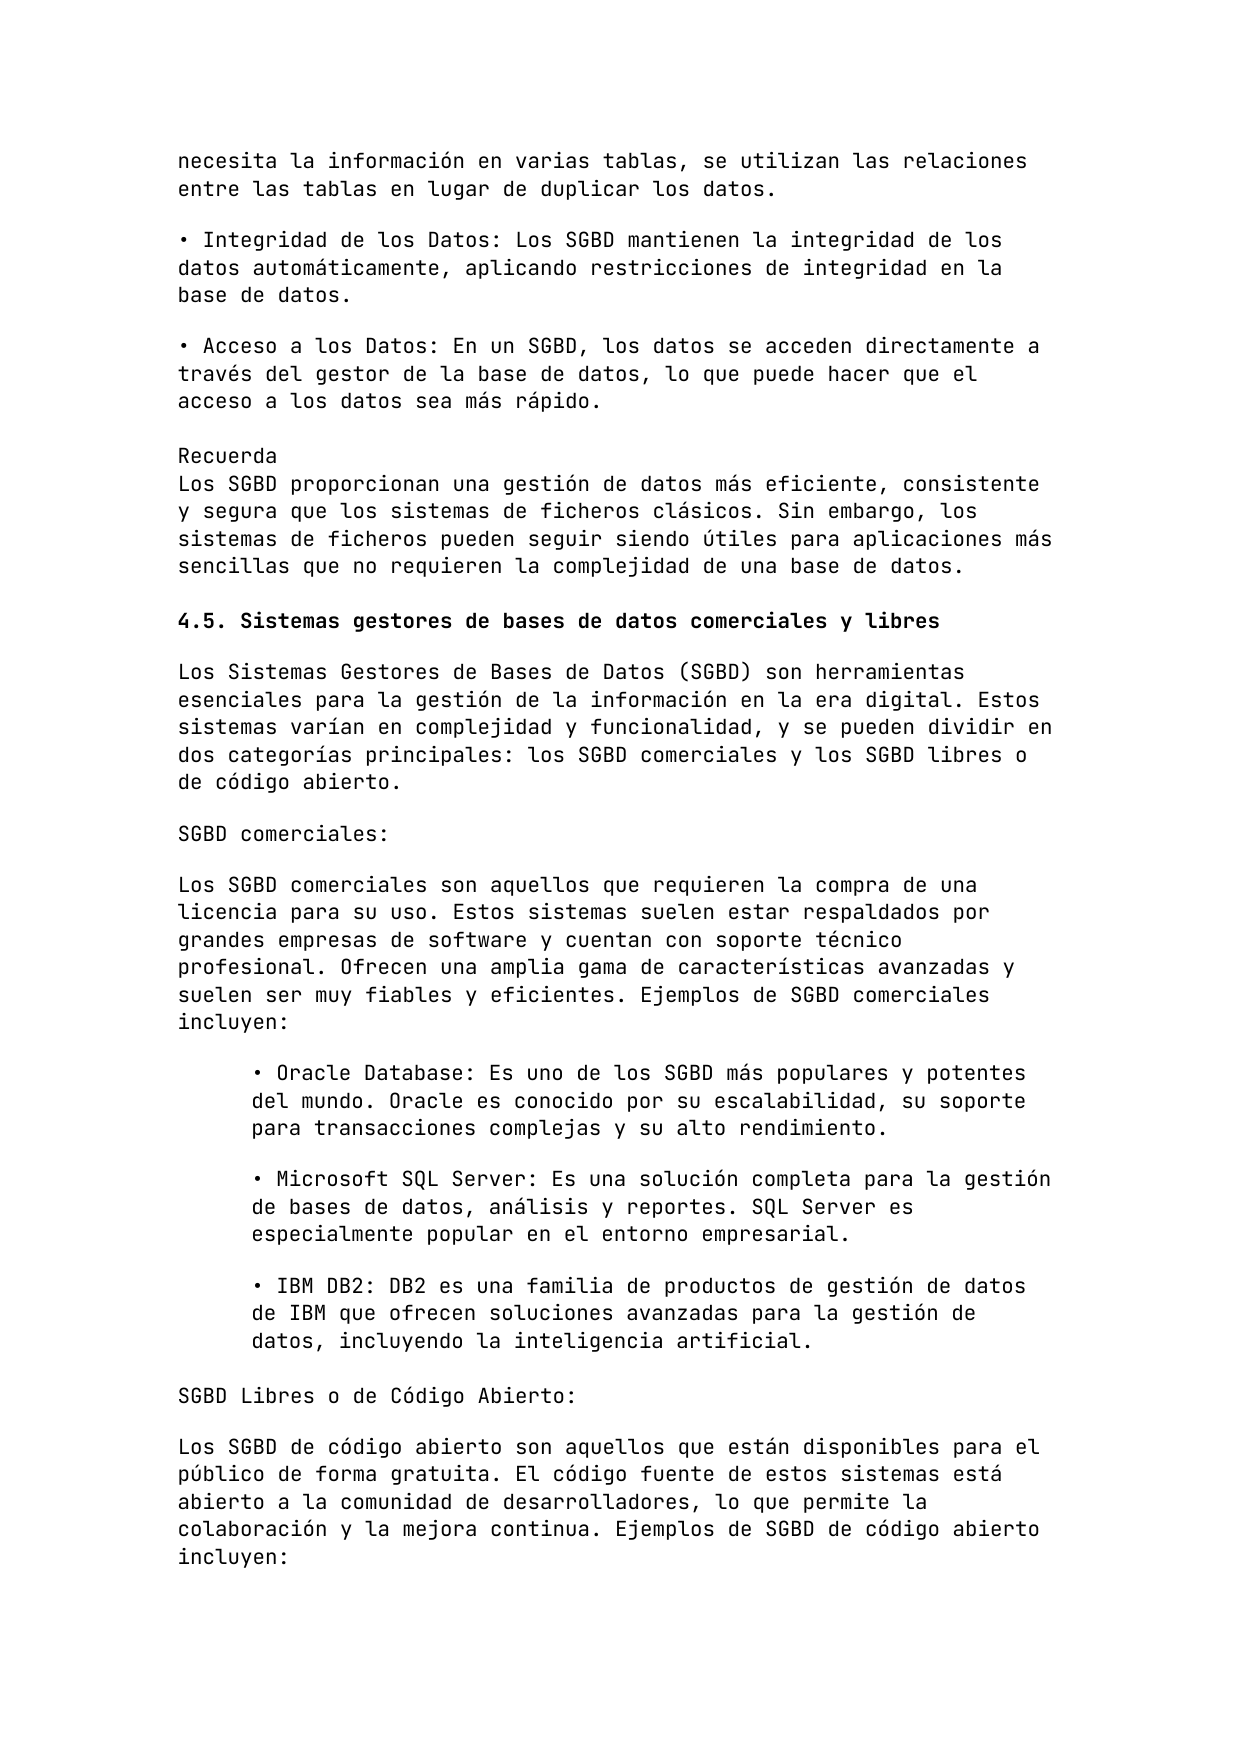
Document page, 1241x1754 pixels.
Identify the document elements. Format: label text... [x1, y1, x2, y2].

text SGBD comerciales: [177, 820, 1063, 871]
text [177, 148, 1063, 226]
text • Acceso a los Datos: En un SGBD, los datos se acceden directamente a través del gestor de la base de datos, lo que puede hacer que el acceso a los datos sea más rápido. [177, 332, 1063, 415]
text Los Sistemas Gestores de Bases de Datos (SGBD) son herramientas esenciales para la gestión de la información en la era digital. Estos sistemas varían en complejidad y funcionalidad, y se pueden dividir en dos categorías principales: los SGBD comerciales y los SGBD libres o de código abierto. [177, 658, 1063, 820]
text • Oracle Database: Es uno de los SGBD más populares y potentes del mundo. Oracle es conocido por su escalabilidad, su soporte para transacciones complejas y su alto rendimiento. [251, 1059, 1063, 1166]
text • Microsoft SQL Server: Es una solución completa para la gestión de bases de datos, análisis y reportes. SQL Server es especialmente popular en el entorno empresarial. [251, 1166, 1063, 1272]
text • IBM DB2: DB2 es una familia de productos de gestión de datos de IBM que ofrecen soluciones avanzadas para la gestión de datos, incluyendo la inteligencia artificial. [251, 1272, 1063, 1354]
text Los SGBD de código abierto son aquellos que están disponibles para el público de forma gratuita. El código fuente de estos sistemas está abierto a la comunidad de desarrolladores, lo que permite la colaboración y la mejora continua. Ejemplos de SGBD de código abierto incluyen: [177, 1433, 1063, 1594]
text • Integridad de los Datos: Los SGBD mantienen la integridad de los datos automáticamente, aplicando restricciones de integridad en la base de datos. [177, 226, 1063, 332]
text 4.5. Sistemas gestores de bases de datos comerciales y libres [177, 607, 1063, 658]
text Recuerda Los SGBD proporcionan una gestión de datos más eficiente, consistente y segura que los sistemas de ficheros clásicos. Sin embargo, los sistemas de ficheros pueden seguir siendo útiles para aplicaciones más sencillas que no requieren la complejidad de una base de datos. [177, 442, 1063, 580]
text SGBD Libres o de Código Abierto: [177, 1382, 1063, 1433]
text Los SGBD comerciales son aquellos que requieren la compra de una licencia para su uso. Estos sistemas suelen estar respaldados por grandes empresas de software y cuentan con soporte técnico profesional. Ofrecen una amplia gama de características avanzadas y suelen ser muy fiables y eficientes. Ejemplos de SGBD comerciales incluyen: [177, 871, 1063, 1059]
